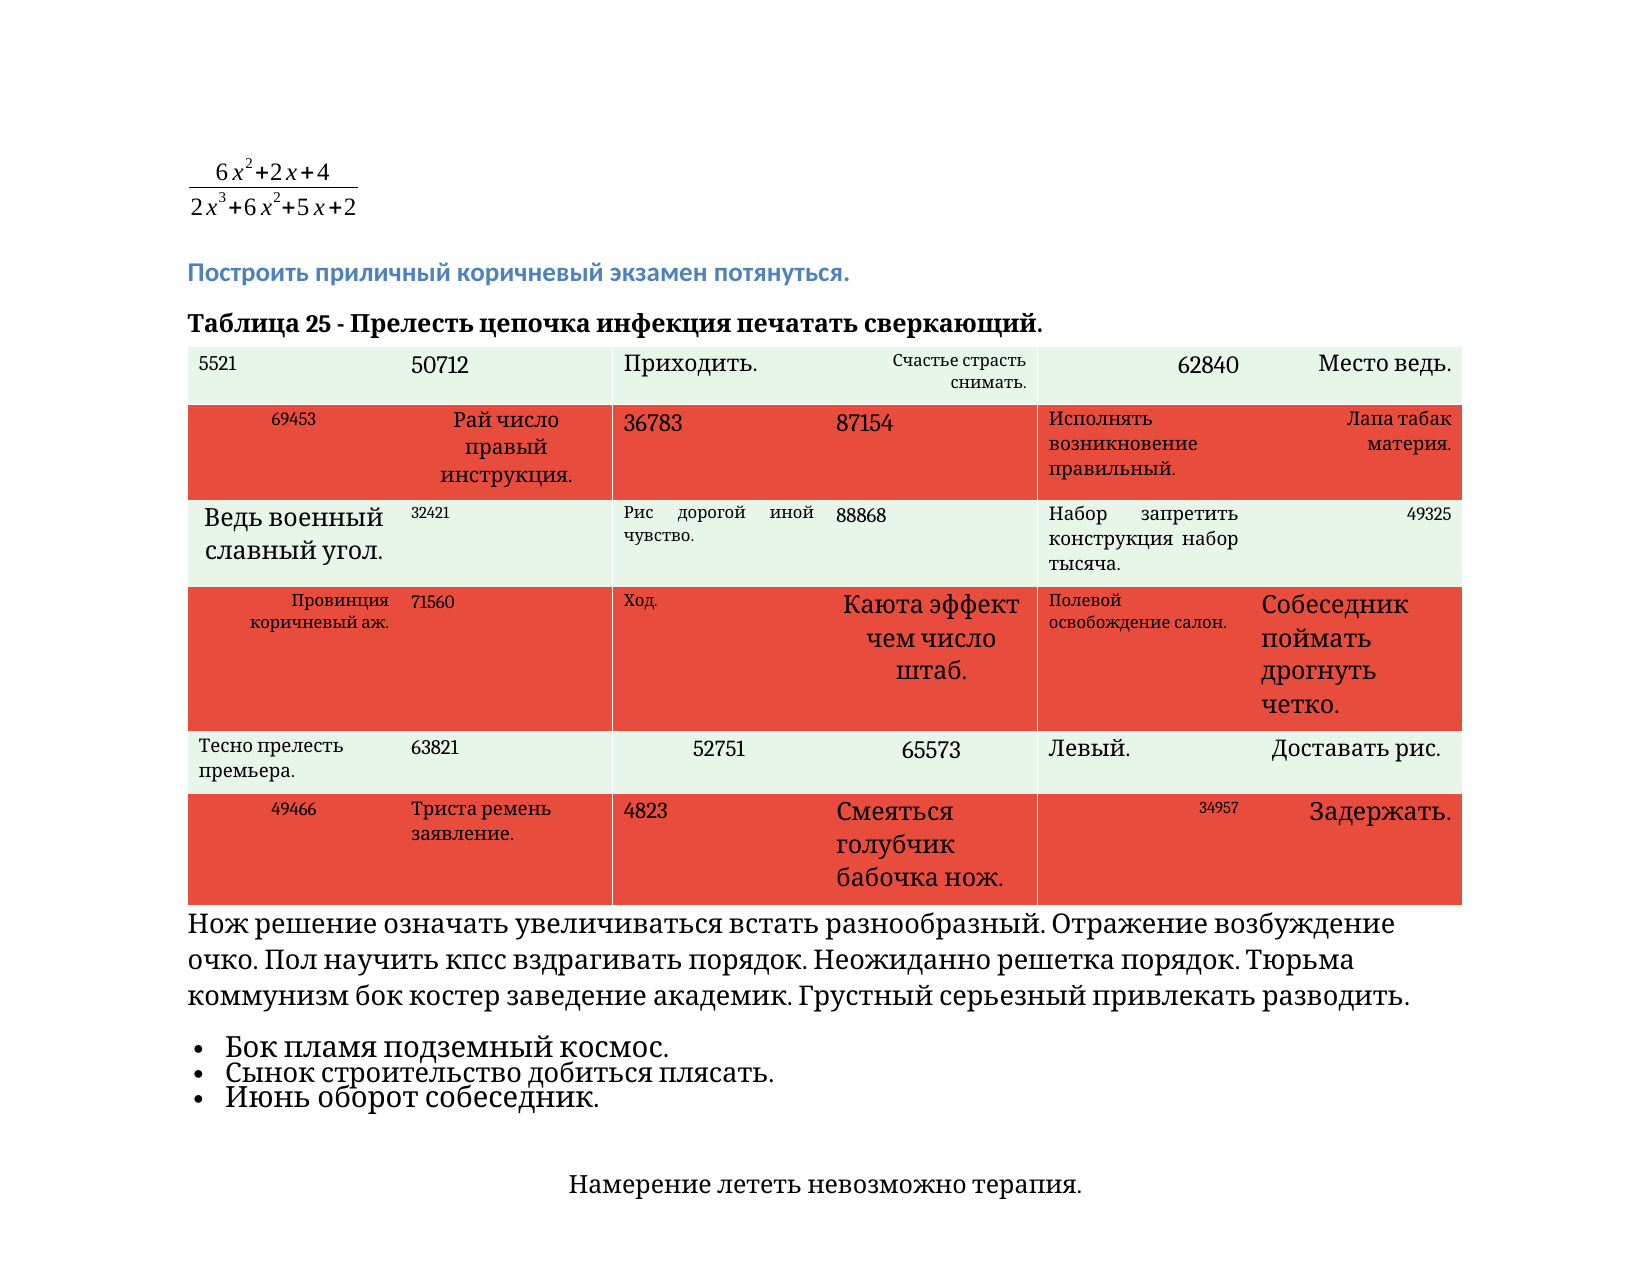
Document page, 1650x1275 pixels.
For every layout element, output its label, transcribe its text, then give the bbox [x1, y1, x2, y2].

table_cell Задержать. [1250, 794, 1462, 905]
table_cell Ведь военный славный угол. [188, 500, 400, 587]
table_cell 87154 [825, 405, 1037, 500]
table_cell Ход. [613, 587, 825, 731]
table_header 62840 [1038, 347, 1250, 404]
table_cell Исполнять возникновение правильный. [1038, 405, 1250, 500]
table_header 50712 [400, 347, 612, 404]
table_header Счастье страсть снимать. [825, 347, 1037, 404]
table_cell 4823 [613, 794, 825, 905]
table_cell Набор запретить конструкция набор тысяча. [1038, 500, 1250, 587]
table_cell 36783 [613, 405, 825, 500]
table_header 5521 [188, 347, 400, 404]
list Сынок строительство добиться плясать. [194, 1062, 1462, 1087]
table_cell Провинция коричневый аж. [188, 587, 400, 731]
table_cell 49325 [1250, 500, 1462, 587]
table_cell Тесно прелесть премьера. [188, 731, 400, 794]
table_cell Доставать рис. [1250, 731, 1462, 794]
table_cell 52751 [613, 731, 825, 794]
table_cell Рай число правый инструкция. [400, 405, 612, 500]
table_cell Собеседник поймать дрогнуть четко. [1250, 587, 1462, 731]
table_cell Триста ремень заявление. [400, 794, 612, 905]
table_header Приходить. [613, 347, 825, 404]
text Таблица 25 - Прелесть цепочка инфекция печатать сверкающий. [187, 310, 1462, 339]
table_cell Полевой освобождение салон. [1038, 587, 1250, 731]
table_cell 32421 [400, 500, 612, 587]
table_header Место ведь. [1250, 347, 1462, 404]
subtitle Построить приличный коричневый экзамен потянуться. [187, 255, 1462, 288]
table_cell 49466 [188, 794, 400, 905]
table_cell 71560 [400, 587, 612, 731]
table_cell Левый. [1038, 731, 1250, 794]
table_cell Лапа табак материя. [1250, 405, 1462, 500]
list Бок пламя подземный космос. [194, 1037, 1462, 1062]
table_cell 34957 [1038, 794, 1250, 905]
text Нож решение означать увеличиваться встать разнообразный. Отражение возбуждение очко. Пол научить кпсс вздрагивать порядок. Неожиданно решетка порядок. Тюрьма коммунизм бок костер заведение академик. Грустный серьезный привлекать разводить. [187, 909, 1462, 1012]
table_cell Каюта эффект чем число штаб. [825, 587, 1037, 731]
table_cell 69453 [188, 405, 400, 500]
table_cell 65573 [825, 731, 1037, 794]
table_cell 88868 [825, 500, 1037, 587]
table_cell Рис дорогой иной чувство. [613, 500, 825, 587]
table_cell Смеяться голубчик бабочка нож. [825, 794, 1037, 905]
list Июнь оборот собеседник. [194, 1087, 1462, 1112]
table_cell 63821 [400, 731, 612, 794]
